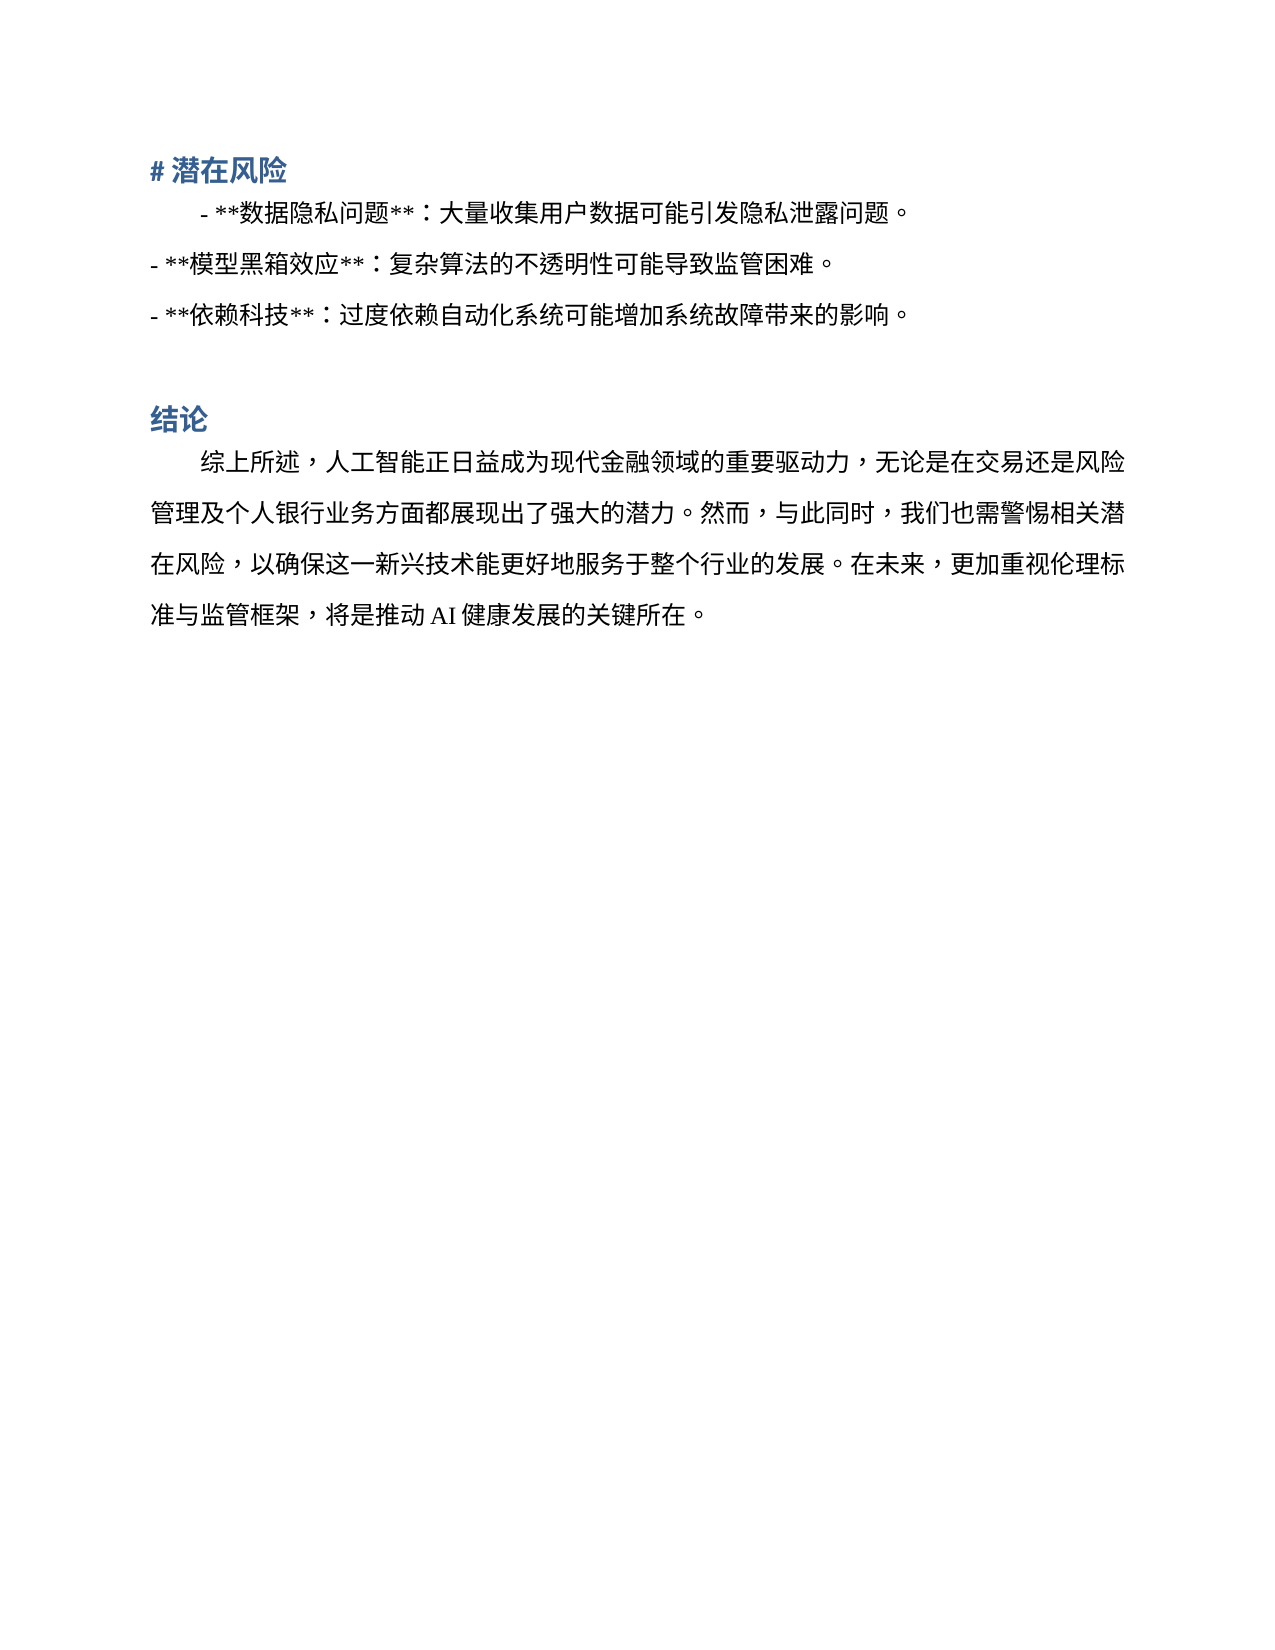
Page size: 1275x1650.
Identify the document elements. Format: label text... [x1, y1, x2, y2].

text 综上所述，人工智能正日益成为现代金融领域的重要驱动力，无论是在交易还是风险管理及个人银行业务方面都展现出了强大的潜力。然而，与此同时，我们也需警惕相关潜在风险，以确保这一新兴技术能更好地服务于整个行业的发展。在未来，更加重视伦理标准与监管框架，将是推动AI健康发展的关键所在。 [150, 444, 1125, 632]
subtitle # 潜在风险 [150, 150, 1125, 190]
subtitle 结论 [150, 399, 1125, 438]
text - **数据隐私问题**：大量收集用户数据可能引发隐私泄露问题。 - **模型黑箱效应**：复杂算法的不透明性可能导致监管困难。 - **依赖科技**：过度依赖自动化系统可能增加系统故障带来的影响。 [150, 196, 1125, 332]
